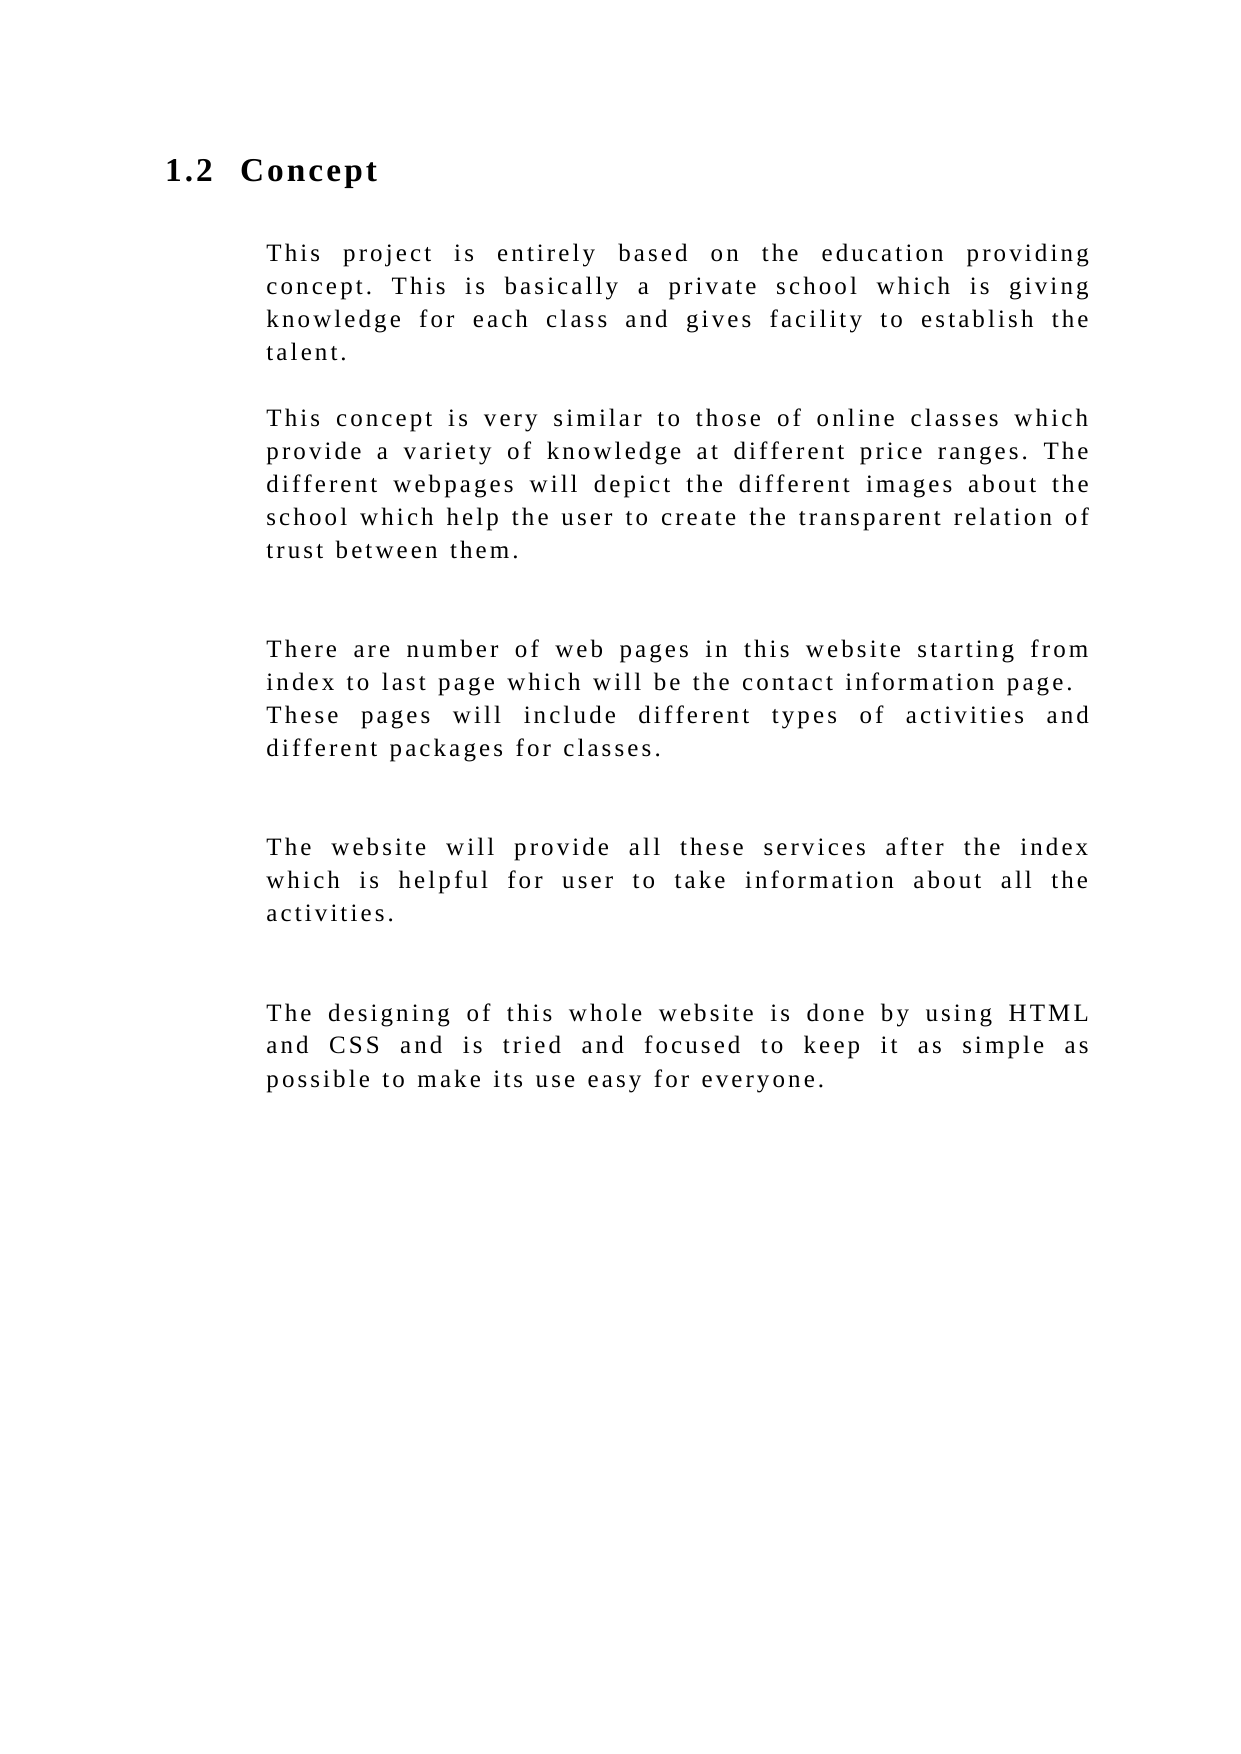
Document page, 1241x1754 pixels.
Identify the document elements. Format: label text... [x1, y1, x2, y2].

list This project is entirely based on the education providing concept. This is basically a private school which is giving knowledge for each class and gives facility to establish the talent. [266, 238, 1090, 366]
list Concept [165, 150, 1090, 188]
list These pages will include different types of activities and different packages for classes. [266, 700, 1090, 762]
list The website will provide all these services after the index which is helpful for user to take information about all the activities. [266, 832, 1090, 927]
list This concept is very similar to those of online classes which provide a variety of knowledge at different price ranges. The different webpages will depict the different images about the school which help the user to create the transparent relation of trust between them. [266, 403, 1090, 564]
list The designing of this whole website is done by using HTML and CSS and is tried and focused to keep it as simple as possible to make its use easy for everyone. [266, 998, 1090, 1092]
list There are number of web pages in this website starting from index to last page which will be the contact information page. [266, 634, 1090, 696]
